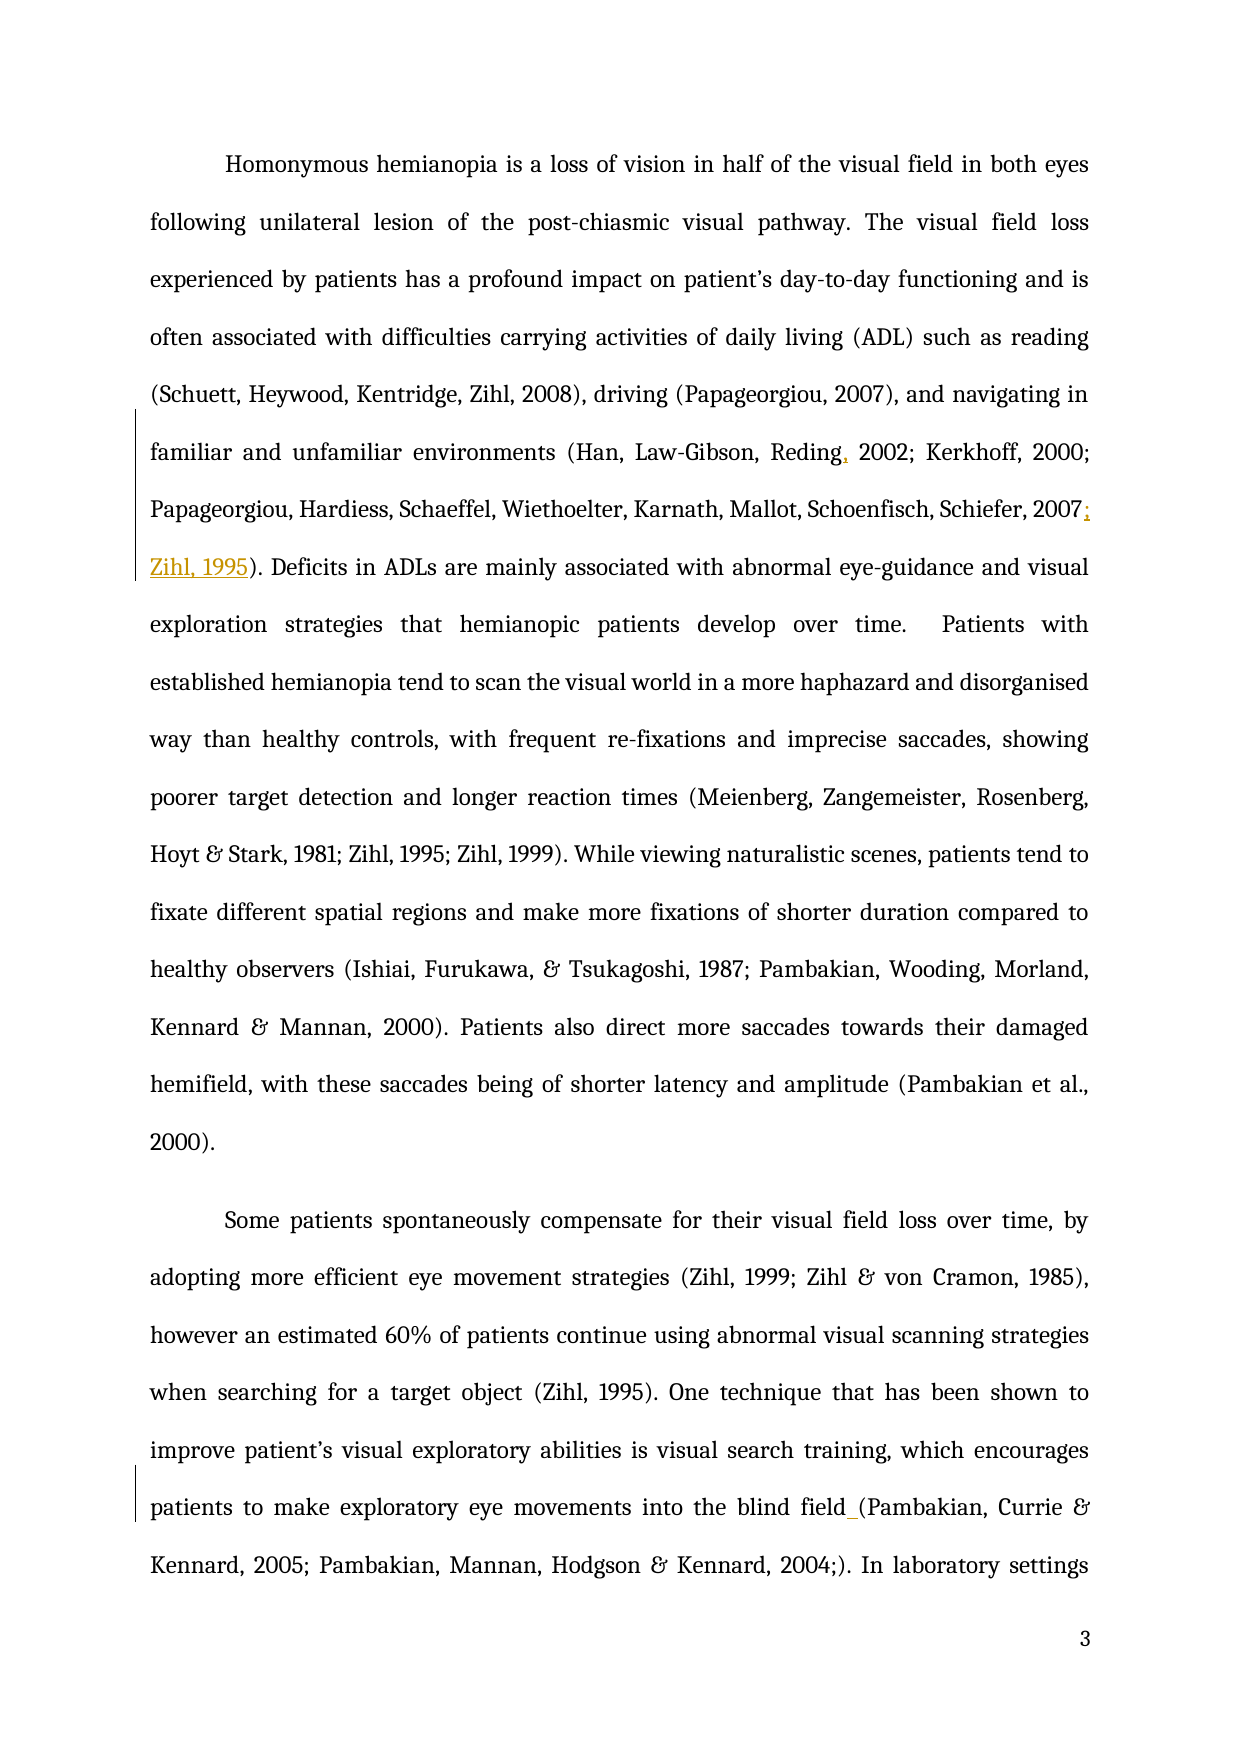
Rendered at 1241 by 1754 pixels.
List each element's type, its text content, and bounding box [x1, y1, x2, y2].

text Homonymous hemianopia is a loss of vision in half of the visual field in both eyes following unilateral lesion of the post-chiasmic visual pathway. The visual field loss experienced by patients has a profound impact on patient’s day-to-day functioning and is often associated with difficulties carrying activities of daily living (ADL) such as reading (Schuett, Heywood, Kentridge, Zihl, 2008), driving (Papageorgiou, 2007), and navigating in familiar and unfamiliar environments (Han, Law-Gibson, Reding 2002; Kerkhoff, 2000; Papageorgiou, Hardiess, Schaeffel, Wiethoelter, Karnath, Mallot, Schoenfisch, Schiefer, 2007). Deficits in ADLs are mainly associated with abnormal eye-guidance and visual exploration strategies that hemianopic patients develop over time. Patients with established hemianopia tend to scan the visual world in a more haphazard and disorganised way than healthy controls, with frequent re-fixations and imprecise saccades, showing poorer target detection and longer reaction times (Meienberg, Zangemeister, Rosenberg, Hoyt & Stark, 1981; Zihl, 1995; Zihl, 1999). While viewing naturalistic scenes, patients tend to fixate different spatial regions and make more fixations of shorter duration compared to healthy observers (Ishiai, Furukawa, & Tsukagoshi, 1987; Pambakian, Wooding, Morland, Kennard & Mannan, 2000). Patients also direct more saccades towards their damaged hemifield, with these saccades being of shorter latency and amplitude (Pambakian et al., 2000). [150, 150, 1090, 1156]
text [150, 1206, 1090, 1579]
